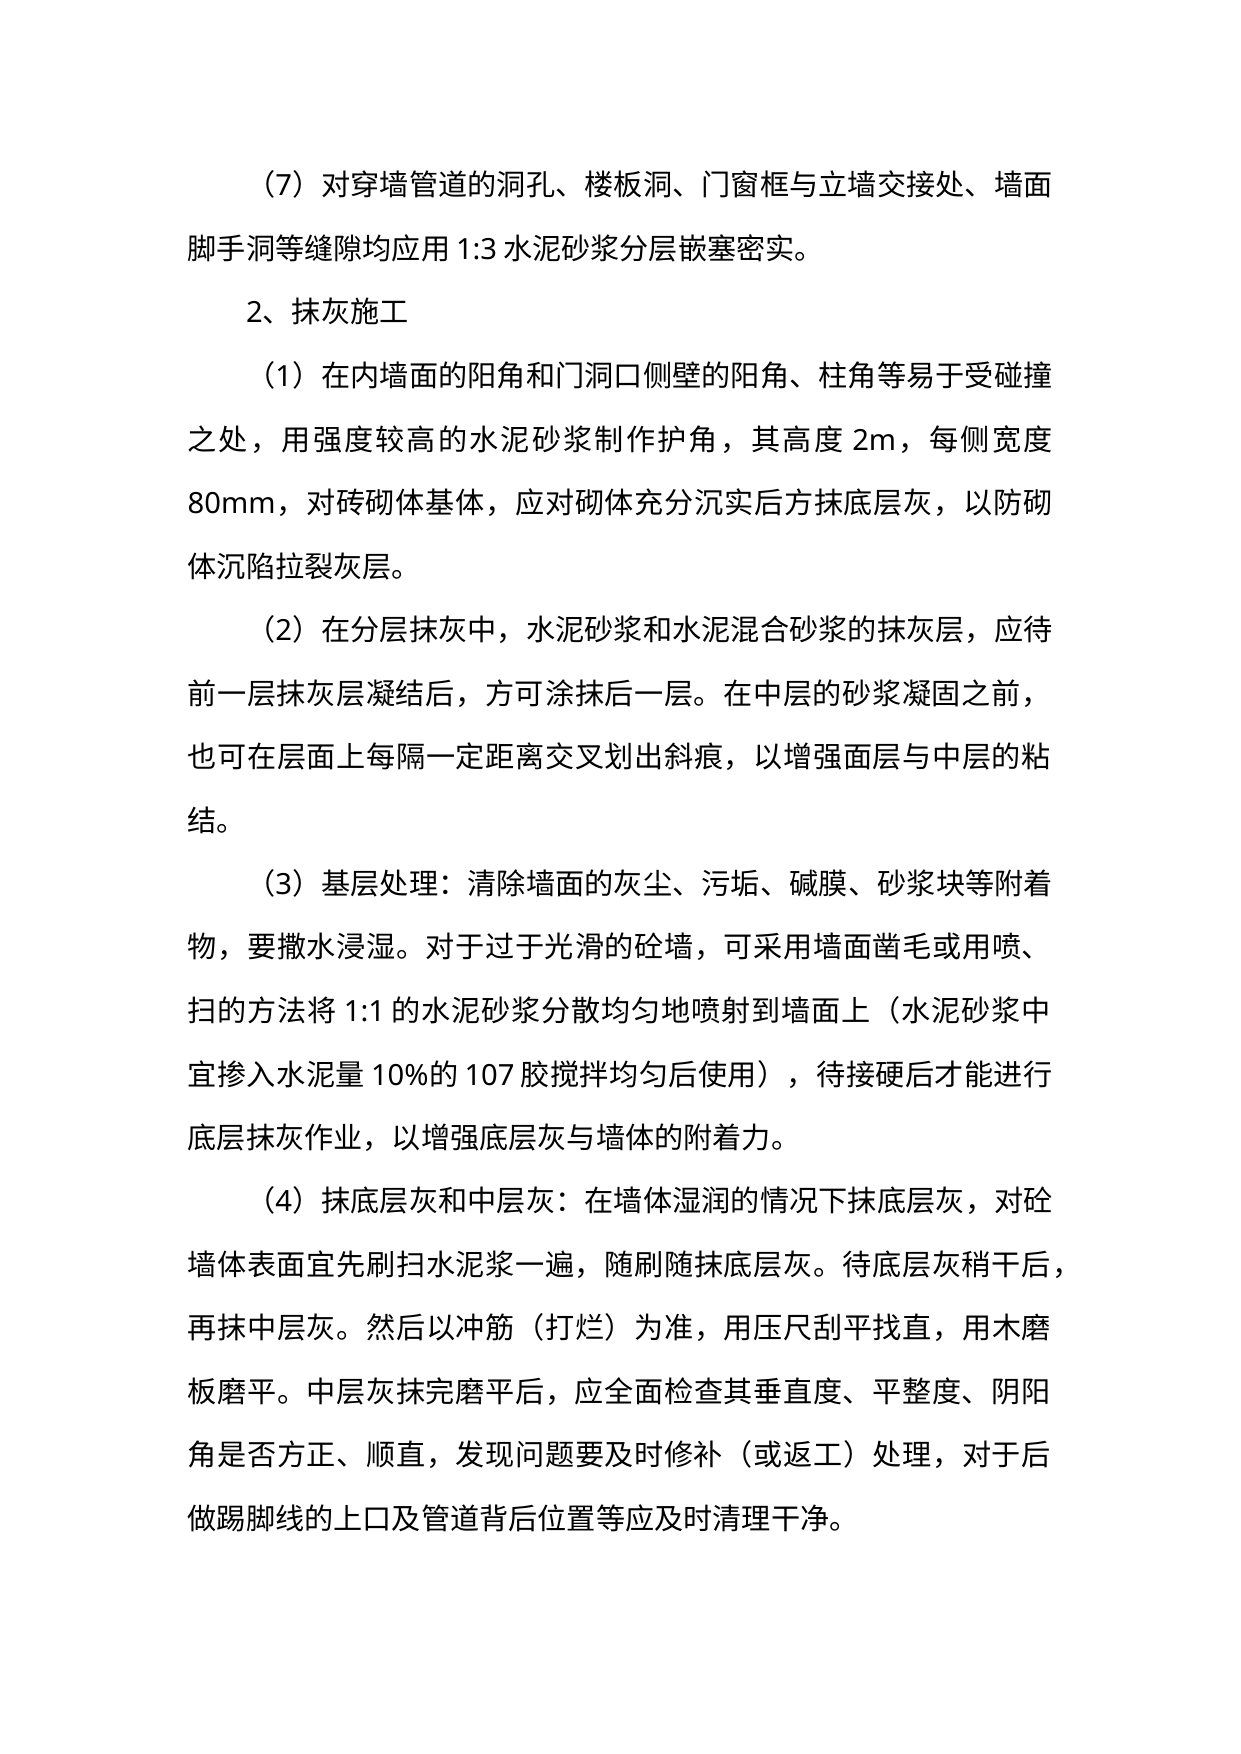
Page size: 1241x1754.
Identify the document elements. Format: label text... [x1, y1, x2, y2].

text （3）基层处理：清除墙面的灰尘、污垢、碱膜、砂浆块等附着物，要撒水浸湿。对于过于光滑的砼墙，可采用墙面凿毛或用喷、扫的方法将1:1的水泥砂浆分散均匀地喷射到墙面上（水泥砂浆中宜掺入水泥量10%的107胶搅拌均匀后使用），待接硬后才能进行底层抹灰作业，以增强底层灰与墙体的附着力。 [187, 861, 1053, 1157]
text 2、抹灰施工 [187, 289, 1053, 331]
text （4）抹底层灰和中层灰：在墙体湿润的情况下抹底层灰，对砼墙体表面宜先刷扫水泥浆一遍，随刷随抹底层灰。待底层灰稍干后，再抹中层灰。然后以冲筋（打烂）为准，用压尺刮平找直，用木磨板磨平。中层灰抹完磨平后，应全面检查其垂直度、平整度、阴阳角是否方正、顺直，发现问题要及时修补（或返工）处理，对于后做踢脚线的上口及管道背后位置等应及时清理干净。 [187, 1178, 1053, 1538]
text （7）对穿墙管道的洞孔、楼板洞、门窗框与立墙交接处、墙面脚手洞等缝隙均应用1:3水泥砂浆分层嵌塞密实。 [187, 162, 1053, 268]
text （2）在分层抹灰中，水泥砂浆和水泥混合砂浆的抹灰层，应待前一层抹灰层凝结后，方可涂抹后一层。在中层的砂浆凝固之前，也可在层面上每隔一定距离交叉划出斜痕，以增强面层与中层的粘结。 [187, 607, 1053, 839]
text （1）在内墙面的阳角和门洞口侧壁的阳角、柱角等易于受碰撞之处，用强度较高的水泥砂浆制作护角，其高度2m，每侧宽度80mm，对砖砌体基体，应对砌体充分沉实后方抹底层灰，以防砌体沉陷拉裂灰层。 [187, 353, 1053, 586]
